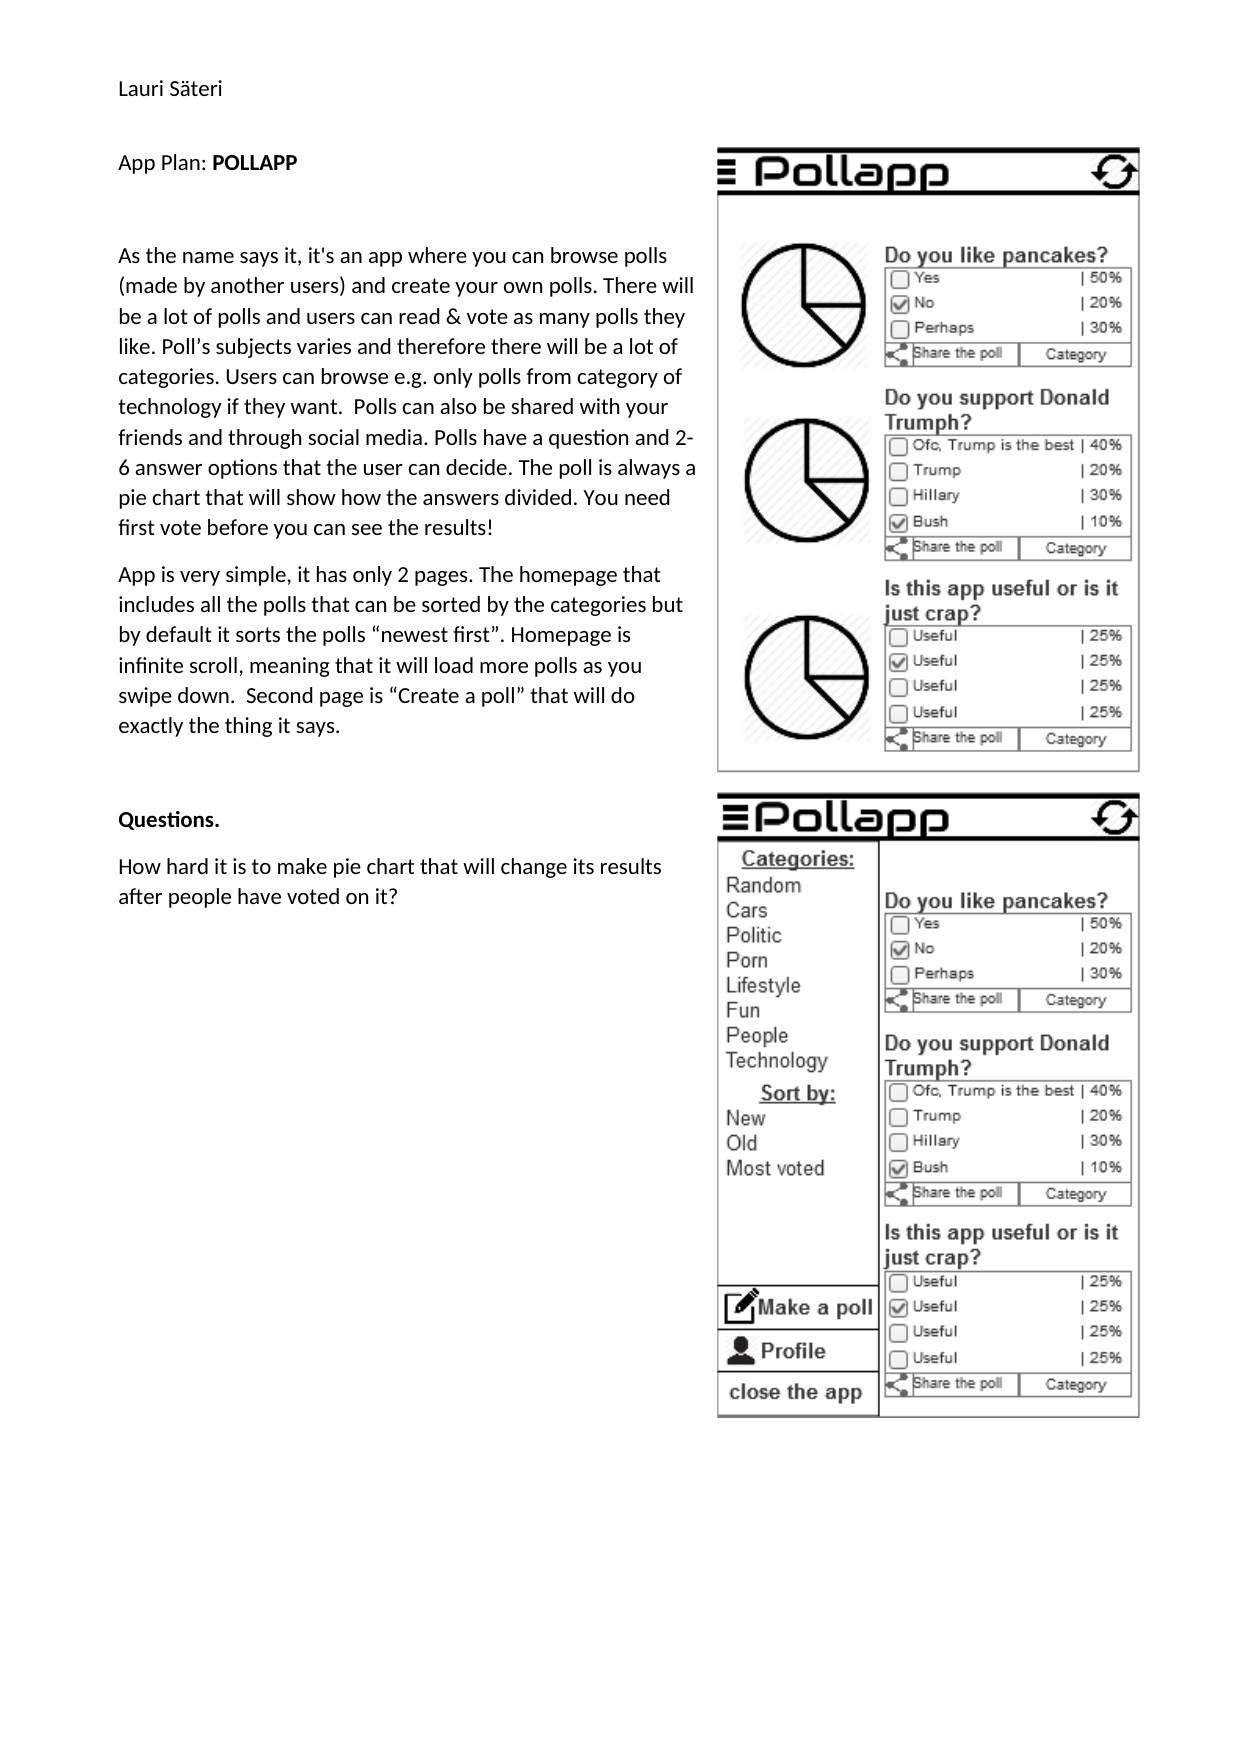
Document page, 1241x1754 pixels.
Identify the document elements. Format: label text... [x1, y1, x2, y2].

text How hard it is to make pie chart that will change its results after people have voted on it? [118, 852, 717, 910]
text As the name says it, it's an app where you can browse polls (made by another users) and create your own polls. There will be a lot of polls and users can read & vote as many polls they like. Poll’s subjects varies and therefore there will be a lot of categories. Users can browse e.g. only polls from category of technology if they want. Polls can also be shared with your friends and through social media. Polls have a question and 2-6 answer options that the user can decide. The poll is always a pie chart that will show how the answers divided. You need first vote before you can see the results! [118, 241, 717, 541]
text App Plan: POLLAPP [118, 148, 717, 176]
text Questions. [118, 805, 717, 833]
text App is very simple, it has only 2 pages. The homepage that includes all the polls that can be sorted by the categories but by default it sorts the polls “newest first”. Homepage is infinite scroll, meaning that it will load more polls as you swipe down. Second page is “Create a poll” that will do exactly the thing it says. [118, 560, 717, 739]
picture [717, 147, 1150, 1418]
